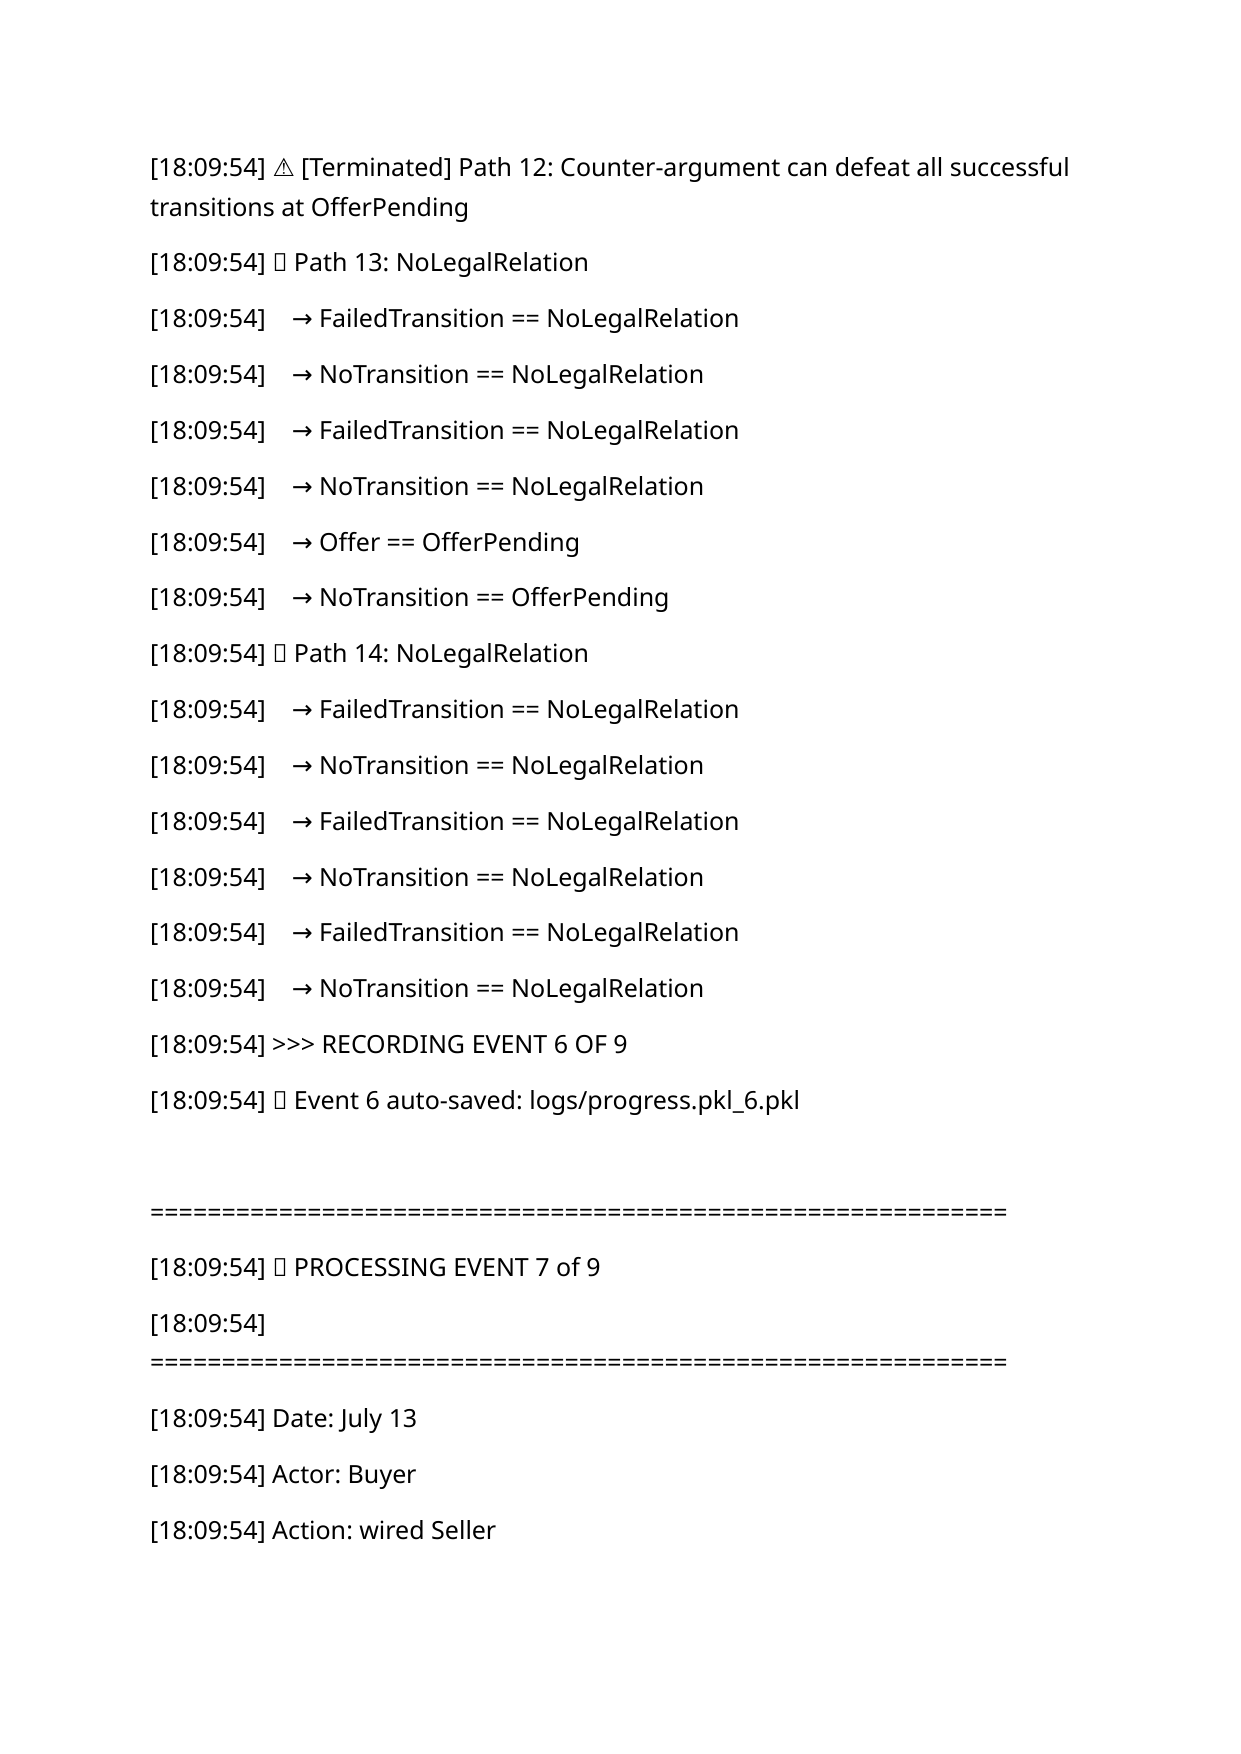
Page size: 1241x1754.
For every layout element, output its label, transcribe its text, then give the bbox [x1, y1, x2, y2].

text [18:09:54] 💾 Event 6 auto-saved: logs/progress.pkl_6.pkl [150, 1082, 1090, 1117]
text [18:09:54] → Offer == OfferPending [150, 524, 1090, 558]
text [150, 1306, 1090, 1379]
text [18:09:54] → FailedTransition == NoLegalRelation [150, 412, 1090, 447]
text [18:09:54] → NoTransition == NoLegalRelation [150, 859, 1090, 893]
text [18:09:54] → FailedTransition == NoLegalRelation [150, 915, 1090, 949]
text [18:09:54] Actor: Buyer [150, 1457, 1090, 1491]
text [18:09:54] 📅 PROCESSING EVENT 7 of 9 [150, 1250, 1090, 1284]
text [18:09:54] → NoTransition == NoLegalRelation [150, 468, 1090, 502]
text [18:09:54] Date: July 13 [150, 1401, 1090, 1435]
text [18:09:54] Action: wired Seller [150, 1512, 1090, 1547]
text [18:09:54] 👣 Path 14: NoLegalRelation [150, 636, 1090, 670]
text [18:09:54] >>> RECORDING EVENT 6 OF 9 [150, 1027, 1090, 1061]
text [18:09:54] → FailedTransition == NoLegalRelation [150, 803, 1090, 837]
text [18:09:54] → NoTransition == NoLegalRelation [150, 357, 1090, 391]
text [18:09:54] → NoTransition == NoLegalRelation [150, 747, 1090, 782]
text [18:09:54] → NoTransition == OfferPending [150, 580, 1090, 614]
text [18:09:54] → FailedTransition == NoLegalRelation [150, 692, 1090, 726]
text [18:09:54] ⚠️ [Terminated] Path 12: Counter-argument can defeat all successful transitions at OfferPending [150, 150, 1090, 223]
text [18:09:54] → NoTransition == NoLegalRelation [150, 971, 1090, 1005]
text [18:09:54] 👣 Path 13: NoLegalRelation [150, 245, 1090, 279]
text ============================================================ [150, 1194, 1090, 1228]
text [18:09:54] → FailedTransition == NoLegalRelation [150, 301, 1090, 335]
